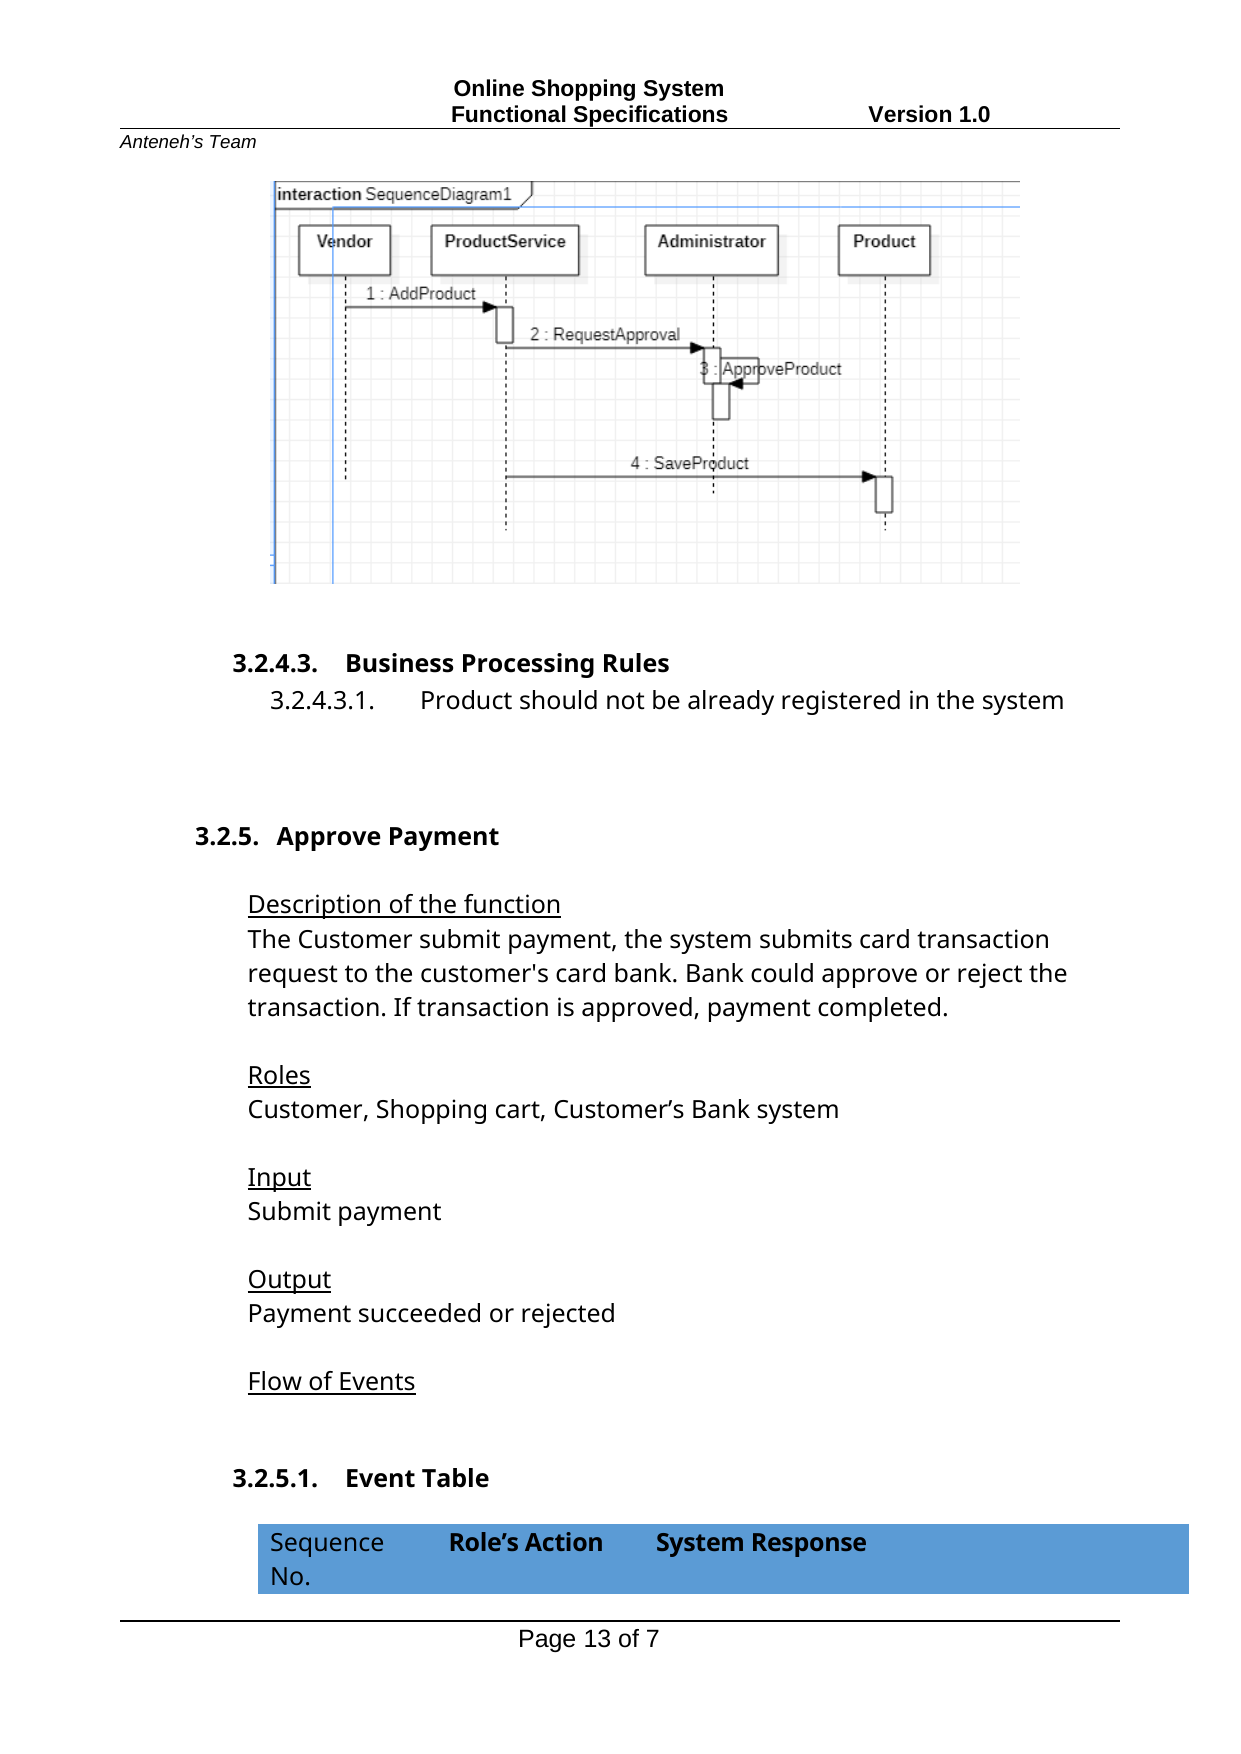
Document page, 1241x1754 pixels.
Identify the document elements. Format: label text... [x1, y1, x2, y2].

text Input [247, 1160, 1120, 1194]
picture [270, 181, 1020, 584]
text The Customer submit payment, the system submits card transaction request to the customer's card bank. Bank could approve or reject the transaction. If transaction is approved, payment completed. [247, 921, 1120, 1023]
list Product should not be already registered in the system [270, 683, 1120, 717]
table_header Role’s Action [438, 1525, 644, 1593]
text Submit payment [247, 1194, 1120, 1228]
text Flow of Events [247, 1364, 1120, 1427]
text Description of the function [247, 887, 1120, 921]
text Roles [247, 1057, 1120, 1092]
text Customer, Shopping cart, Customer’s Bank system [247, 1092, 1120, 1126]
list Approve Payment [195, 819, 1120, 853]
list Event Table [232, 1461, 1120, 1524]
text Output [247, 1262, 1120, 1296]
list Business Processing Rules [232, 646, 1120, 680]
table_header Sequence No. [259, 1525, 437, 1593]
table_header System Response [645, 1525, 1188, 1593]
text Payment succeeded or rejected [247, 1296, 1120, 1330]
